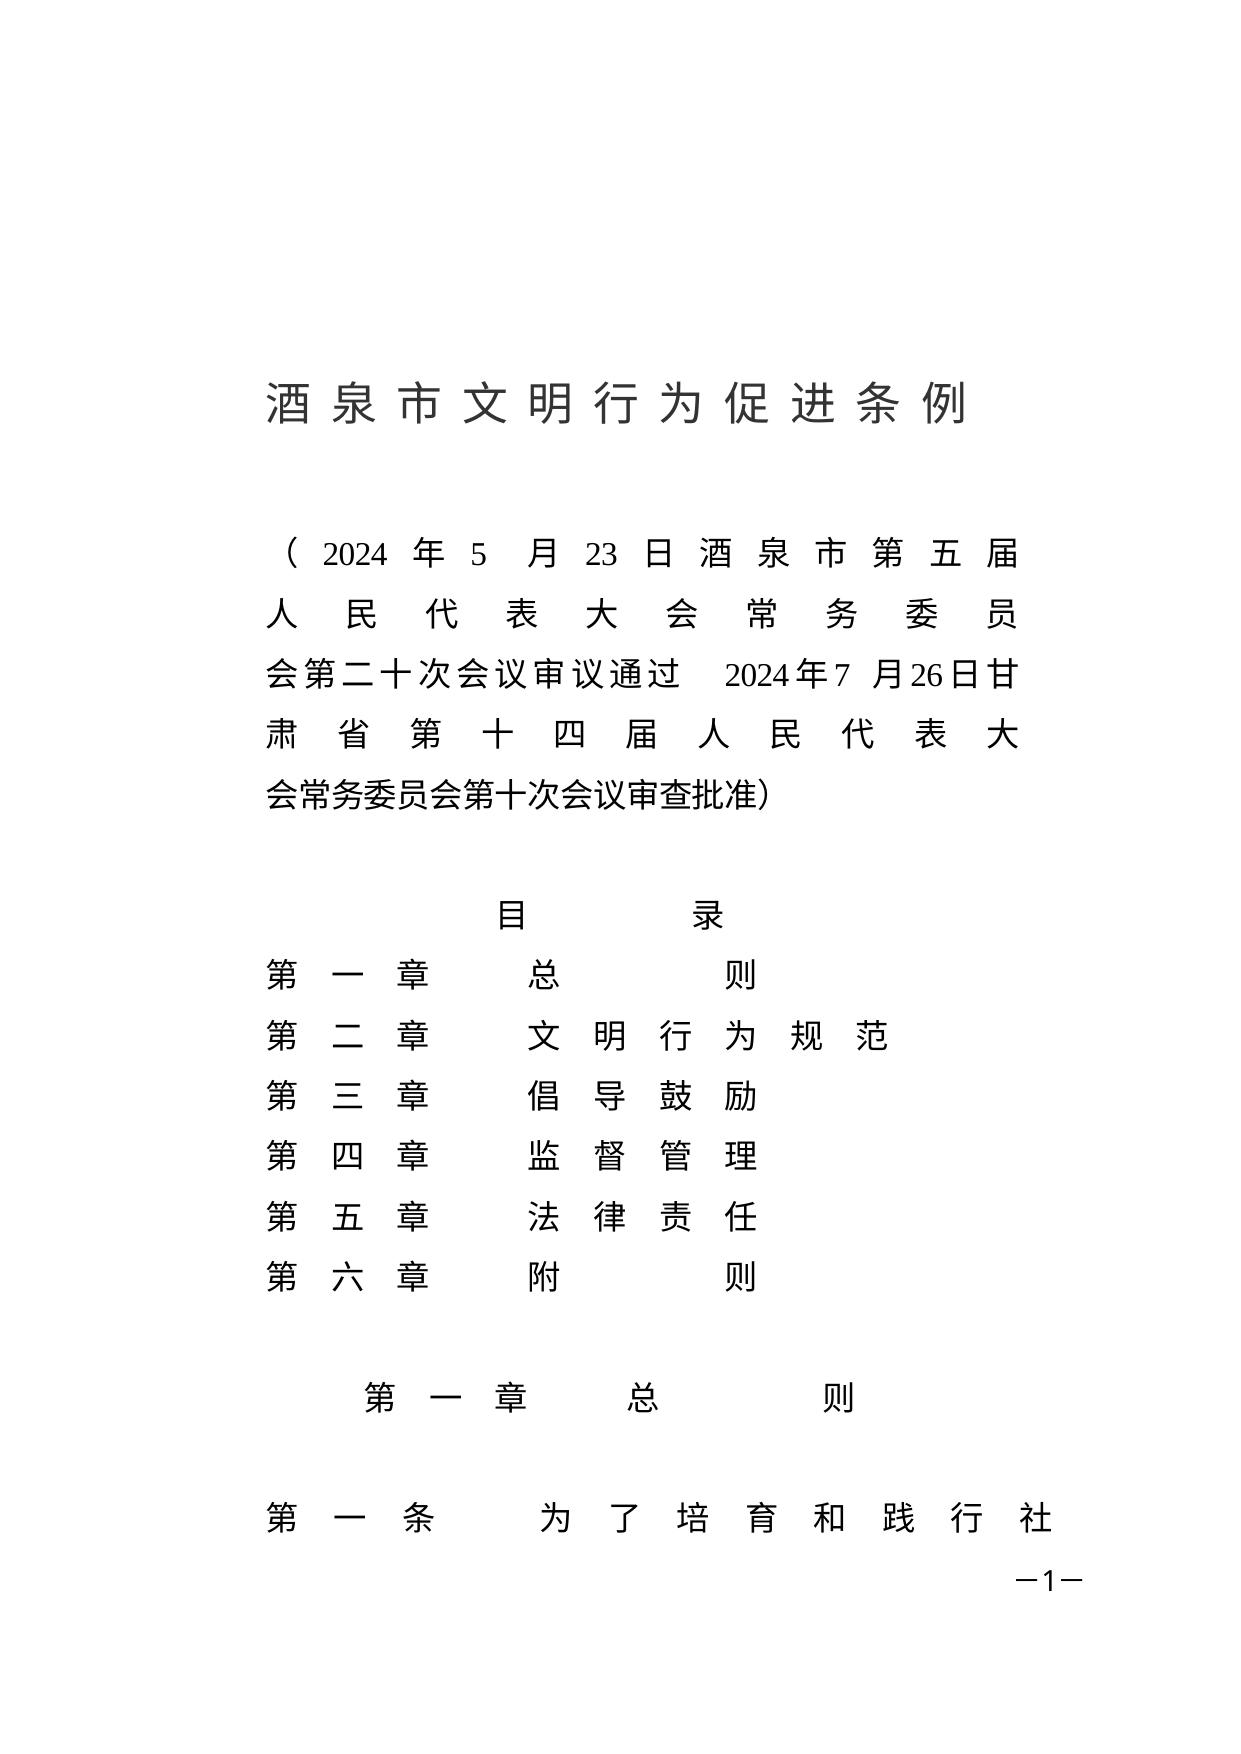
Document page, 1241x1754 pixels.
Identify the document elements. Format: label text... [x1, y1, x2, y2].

text 第一条 为了培育和践行社会主义核心价值观，倡导和促进文明行为，提升公民文明素养和社会文明程度，加快建设幸福美好新酒泉，根据有关法律、法规，结合本市实际，制定本条例。 [167, 1486, 1085, 1546]
text 第二章 文明行为规范 [232, 1003, 1085, 1064]
text 第五章 法律责任 [232, 1184, 1085, 1245]
text （2024年5月23日酒泉市第五届人民代表大会常务委员会第二十次会议审议通过 2024年7月26日甘肃省第十四届人民代表大会常务委员会第十次会议审查批准） [232, 521, 1019, 823]
text 第三章 倡导鼓励 [232, 1064, 1085, 1124]
text 第六章 附 则 [232, 1245, 1085, 1305]
text 目 录 [167, 883, 1085, 943]
text 酒泉市文明行为促进条例 [167, 340, 1085, 461]
text 第一章 总 则 [167, 1365, 1085, 1426]
text 第四章 监督管理 [232, 1124, 1085, 1184]
text 第一章 总 则 [232, 943, 1085, 1003]
